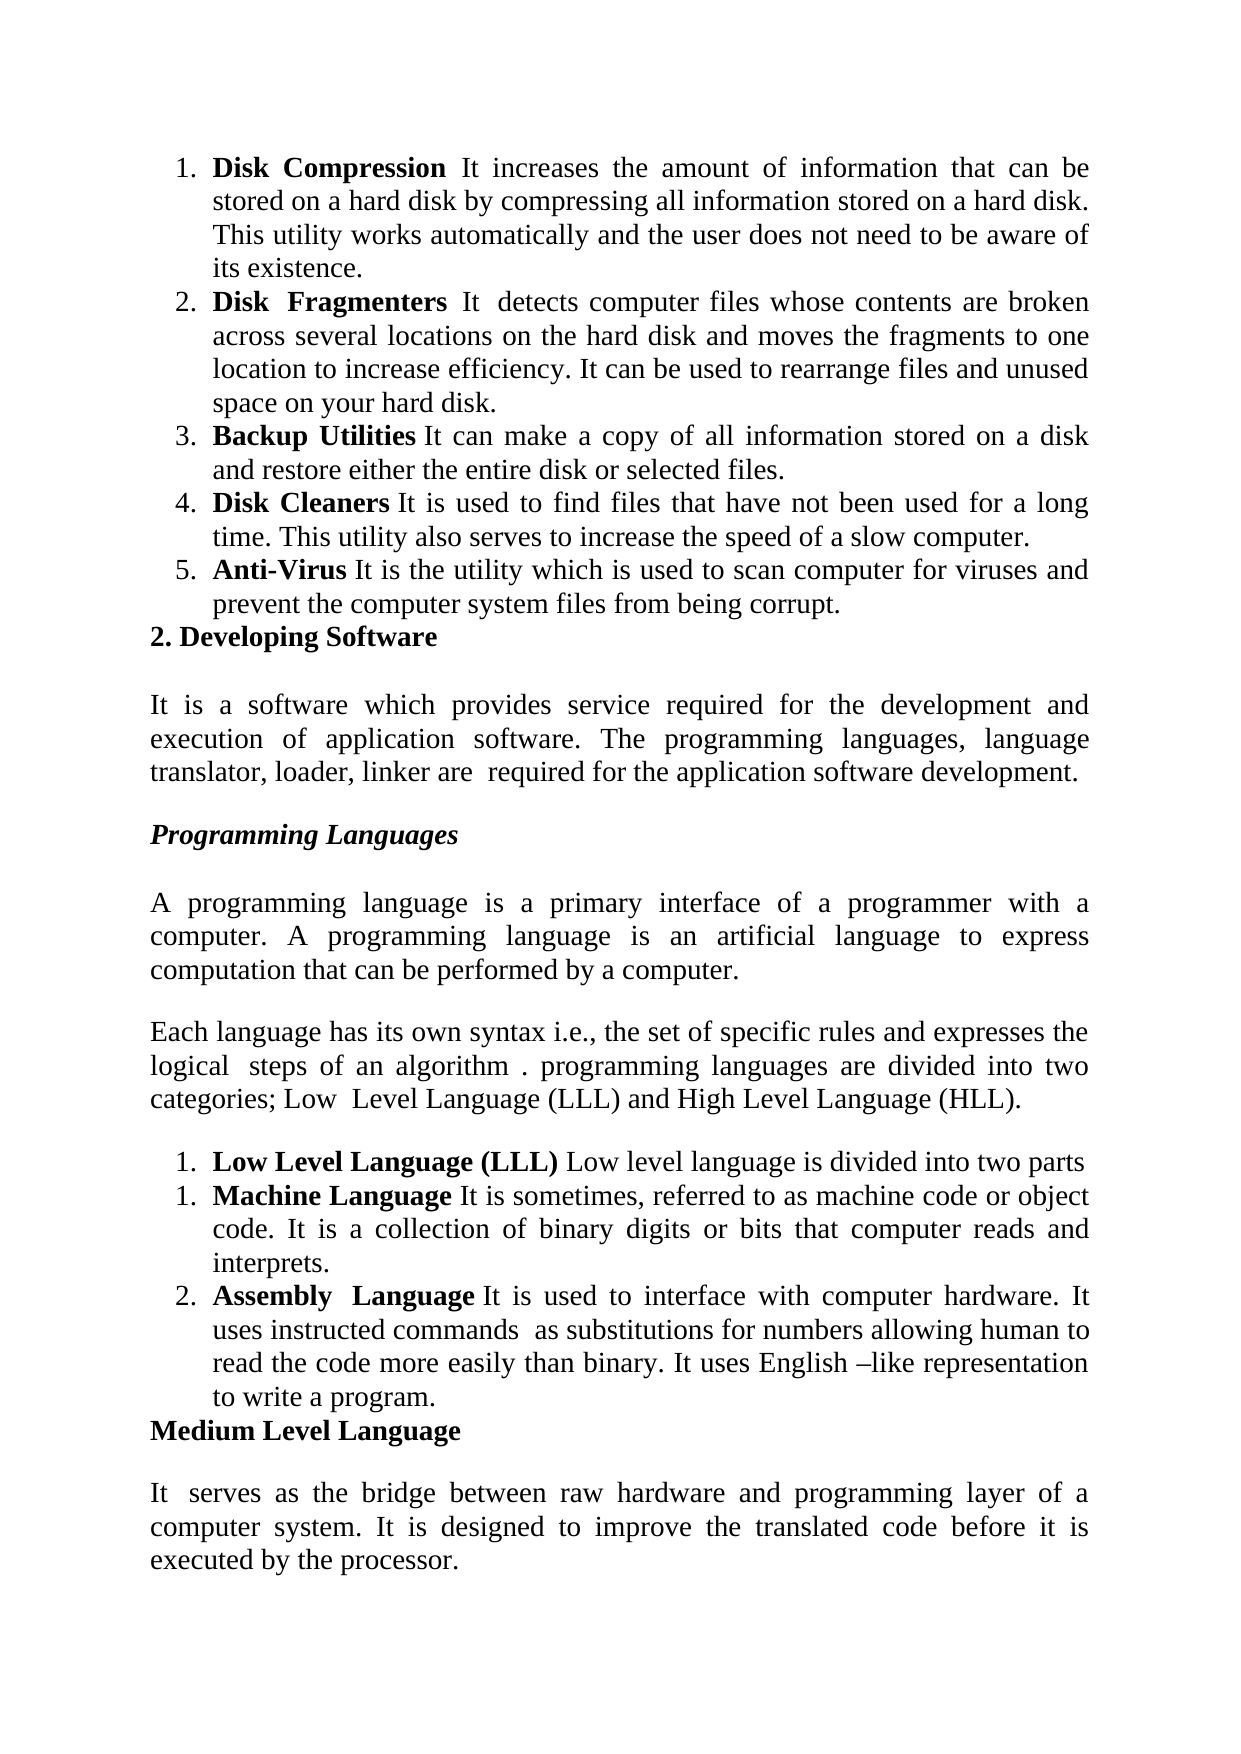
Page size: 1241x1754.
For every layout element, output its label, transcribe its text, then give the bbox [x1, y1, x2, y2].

list Disk Compression It increases the amount of information that can be stored on a hard disk by compressing all information stored on a hard disk. This utility works automatically and the user does not need to be aware of its existence. [175, 150, 1090, 284]
text Each language has its own syntax i.e., the set of specific rules and expresses the logical steps of an algorithm . programming languages are divided into two categories; Low Level Language (LLL) and High Level Language (HLL). [150, 1014, 1090, 1115]
list Backup Utilities It can make a copy of all information stored on a disk and restore either the entire disk or selected files. [175, 418, 1090, 485]
subtitle 2. Developing Software [150, 619, 1090, 653]
list Disk Cleaners It is used to find files that have not been used for a long time. This utility also serves to increase the speed of a slow computer. [175, 485, 1090, 552]
subtitle Programming Languages [150, 817, 1090, 851]
text A programming language is a primary interface of a programmer with a computer. A programming language is an artificial language to express computation that can be performed by a computer. [150, 885, 1090, 985]
text It serves as the bridge between raw hardware and programming layer of a computer system. It is designed to improve the translated code before it is executed by the processor. [150, 1475, 1090, 1576]
text It is a software which provides service required for the development and execution of application software. The programming languages, language translator, loader, linker are required for the application software development. [150, 687, 1090, 788]
list Disk Fragmenters It detects computer files whose contents are broken across several locations on the hard disk and moves the fragments to one location to increase efficiency. It can be used to rearrange files and unused space on your hard disk. [175, 284, 1090, 418]
list Anti-Virus It is the utility which is used to scan computer for viruses and prevent the computer system files from being corrupt. [175, 552, 1090, 619]
list Assembly Language It is used to interface with computer hardware. It uses instructed commands as substitutions for numbers allowing human to read the code more easily than binary. It uses English –like representation to write a program. [175, 1278, 1090, 1413]
list Machine Language It is sometimes, referred to as machine code or object code. It is a collection of binary digits or bits that computer reads and interprets. [175, 1178, 1090, 1278]
text Medium Level Language [150, 1413, 1090, 1446]
list Low Level Language (LLL) Low level language is divided into two parts [175, 1144, 1090, 1178]
